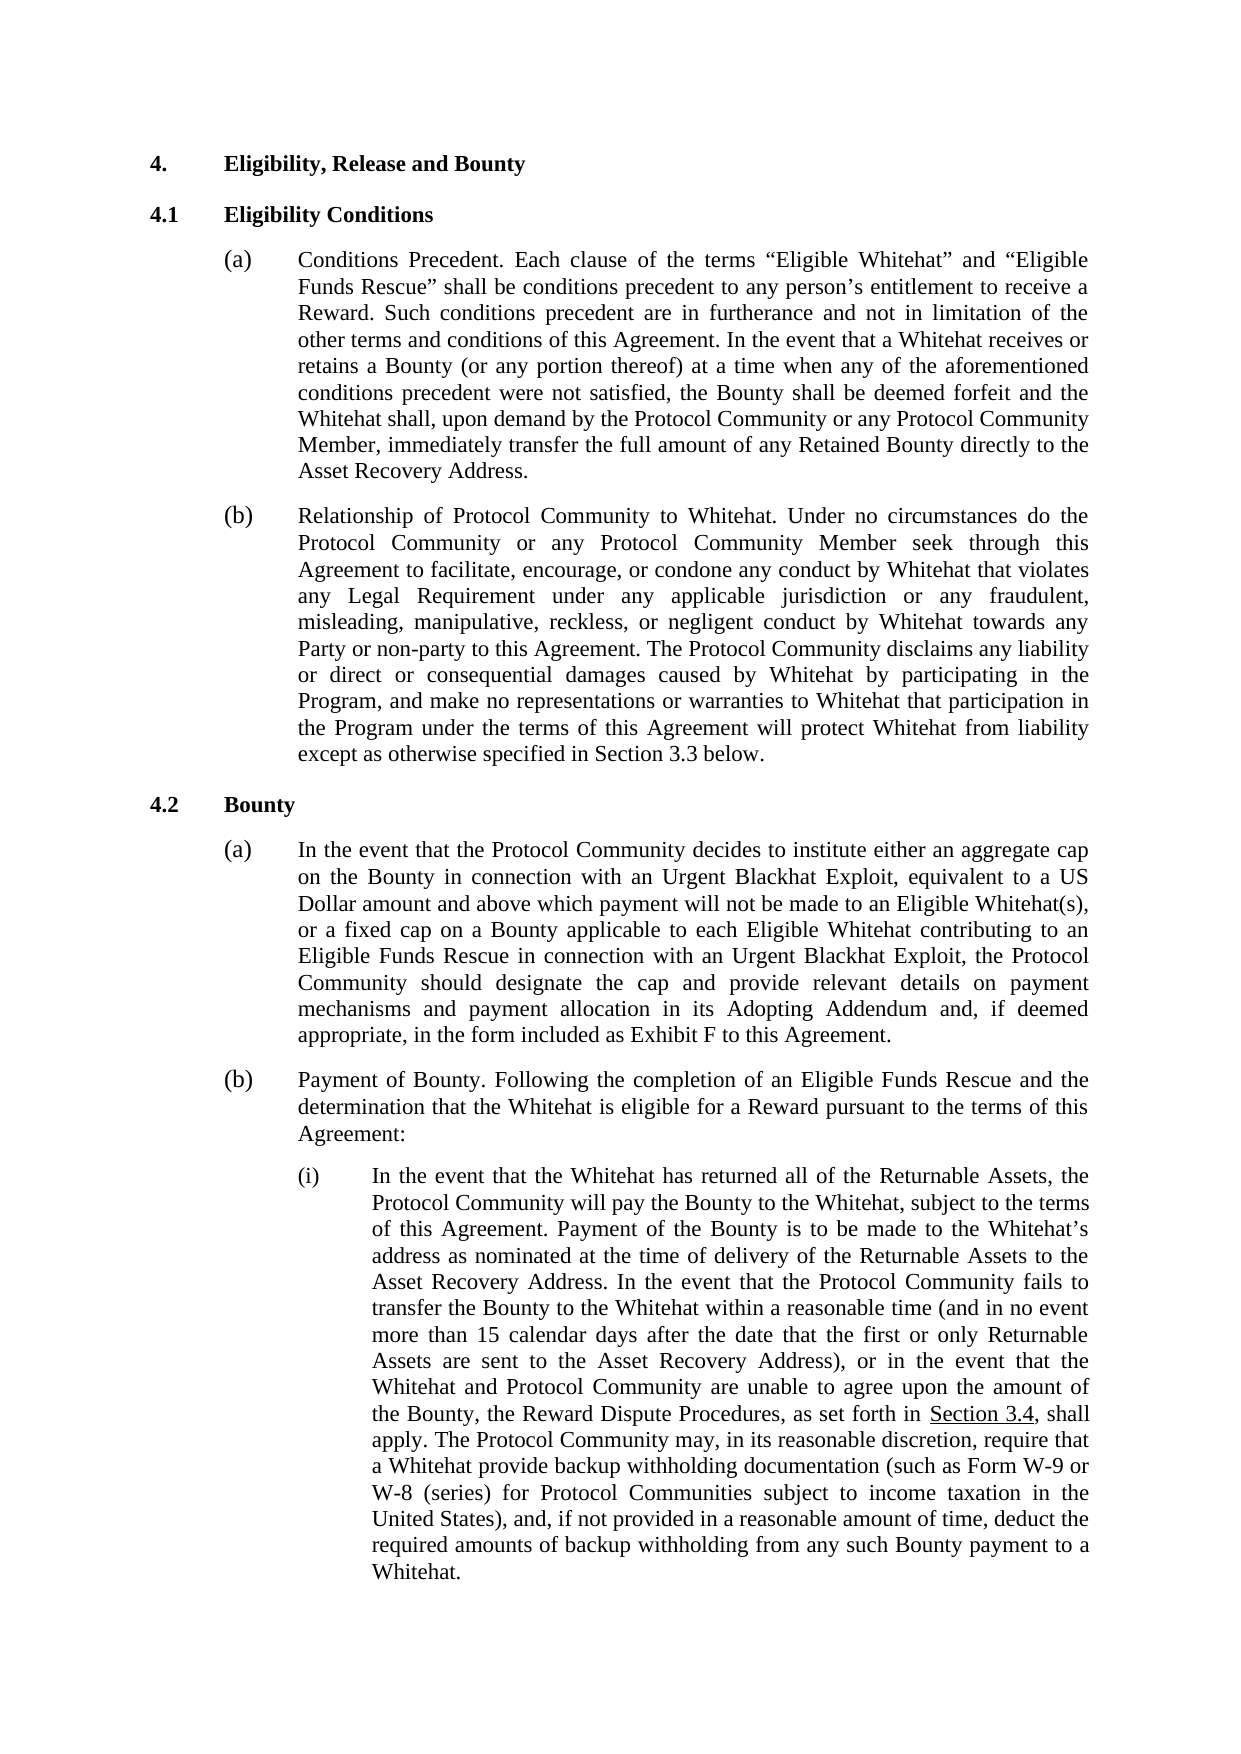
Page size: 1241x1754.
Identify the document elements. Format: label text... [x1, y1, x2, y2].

text Relationship of Protocol Community to Whitehat. Under no circumstances do the Protocol Community or any Protocol Community Member seek through this Agreement to facilitate, encourage, or condone any conduct by Whitehat that violates any Legal Requirement under any applicable jurisdiction or any fraudulent, misleading, manipulative, reckless, or negligent conduct by Whitehat towards any Party or non-party to this Agreement. The Protocol Community disclaims any liability or direct or consequential damages caused by Whitehat by participating in the Program, and make no representations or warranties to Whitehat that participation in the Program under the terms of this Agreement will protect Whitehat from liability except as otherwise specified in Section 3.3 below. [224, 501, 1090, 767]
text Conditions Precedent. Each clause of the terms “Eligible Whitehat” and “Eligible Funds Rescue” shall be conditions precedent to any person’s entitlement to receive a Reward. Such conditions precedent are in furtherance and not in limitation of the other terms and conditions of this Agreement. In the event that a Whitehat receives or retains a Bounty (or any portion thereof) at a time when any of the aforementioned conditions precedent were not satisfied, the Bounty shall be deemed forfeit and the Whitehat shall, upon demand by the Protocol Community or any Protocol Community Member, immediately transfer the full amount of any Retained Bounty directly to the Asset Recovery Address. [224, 244, 1090, 484]
text In the event that the Whitehat has returned all of the Returnable Assets, the Protocol Community will pay the Bounty to the Whitehat, subject to the terms of this Agreement. Payment of the Bounty is to be made to the Whitehat’s address as nominated at the time of delivery of the Returnable Assets to the Asset Recovery Address. In the event that the Protocol Community fails to transfer the Bounty to the Whitehat within a reasonable time (and in no event more than 15 calendar days after the date that the first or only Returnable Assets are sent to the Asset Recovery Address), or in the event that the Whitehat and Protocol Community are unable to agree upon the amount of the Bounty, the Reward Dispute Procedures, as set forth in Section 3.4, shall apply. The Protocol Community may, in its reasonable discretion, require that a Whitehat provide backup withholding documentation (such as Form W-9 or W-8 (series) for Protocol Communities subject to income taxation in the United States), and, if not provided in a reasonable amount of time, deduct the required amounts of backup withholding from any such Bounty payment to a Whitehat. [298, 1163, 1090, 1584]
text Payment of Bounty. Following the completion of an Eligible Funds Rescue and the determination that the Whitehat is eligible for a Reward pursuant to the terms of this Agreement: [224, 1064, 1090, 1146]
text Eligibility, Release and Bounty [150, 150, 1090, 176]
text In the event that the Protocol Community decides to institute either an aggregate cap on the Bounty in connection with an Urgent Blackhat Exploit, equivalent to a US Dollar amount and above which payment will not be made to an Eligible Whitehat(s), or a fixed cap on a Bounty applicable to each Eligible Whitehat contributing to an Eligible Funds Rescue in connection with an Urgent Blackhat Exploit, the Protocol Community should designate the cap and provide relevant details on payment mechanisms and payment allocation in its Adopting Addendum and, if deemed appropriate, in the form included as Exhibit F to this Agreement. [224, 834, 1090, 1048]
text Bounty [150, 792, 1090, 818]
text Eligibility Conditions [150, 201, 1090, 228]
